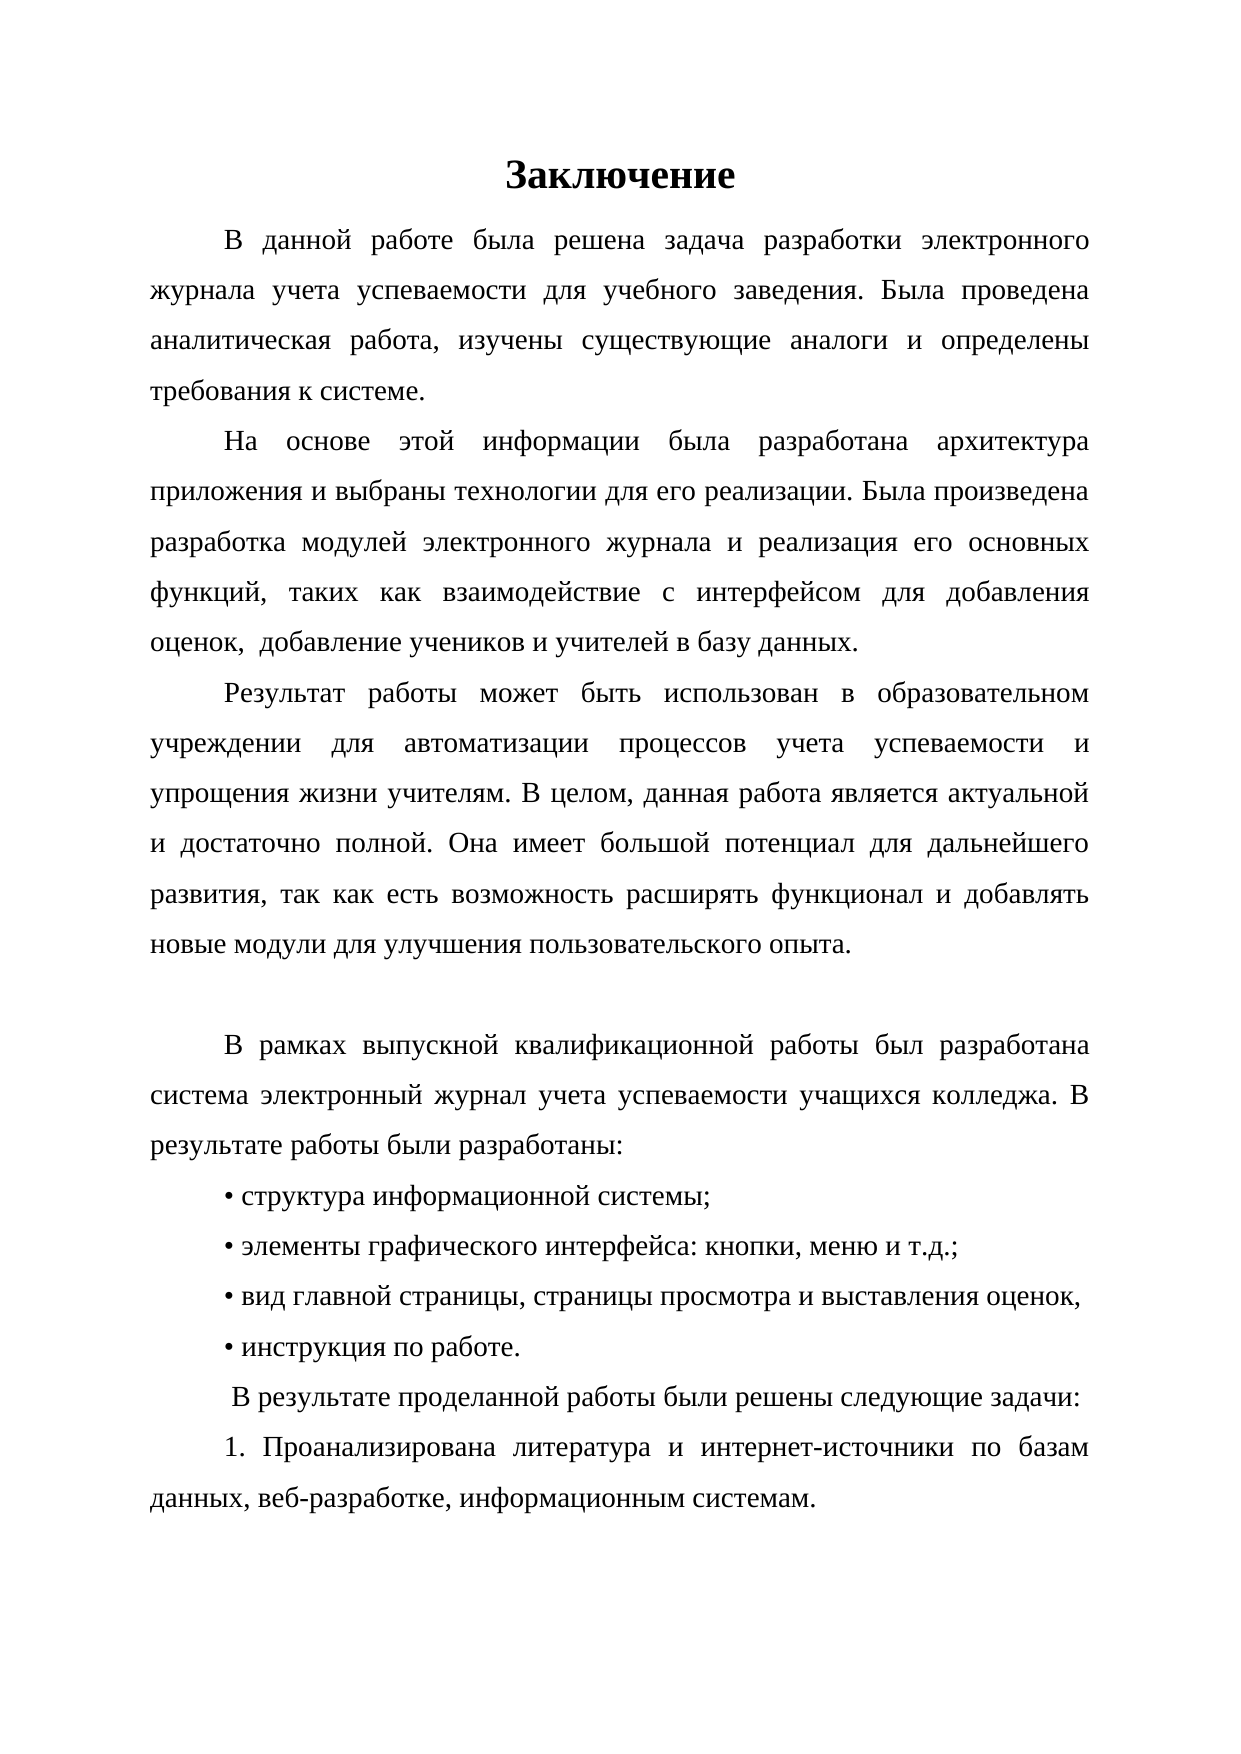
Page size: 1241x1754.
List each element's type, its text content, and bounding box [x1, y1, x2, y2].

text В результате проделанной работы были решены следующие задачи: [150, 1379, 1090, 1413]
text В рамках выпускной квалификационной работы был разработана система электронный журнал учета успеваемости учащихся колледжа. В результате работы были разработаны: [150, 1027, 1090, 1161]
text • структура информационной системы; [150, 1178, 1090, 1211]
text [150, 150, 1090, 198]
text • инструкция по работе. [150, 1329, 1090, 1362]
text 1. Проанализирована литература и интернет-источники по базам данных, веб-разработке, информационным системам. [150, 1429, 1090, 1513]
text Результат работы может быть использован в образовательном учреждении для автоматизации процессов учета успеваемости и упрощения жизни учителям. В целом, данная работа является актуальной и достаточно полной. Она имеет большой потенциал для дальнейшего развития, так как есть возможность расширять функционал и добавлять новые модули для улучшения пользовательского опыта. [150, 675, 1090, 960]
text • элементы графического интерфейса: кнопки, меню и т.д.; [150, 1228, 1090, 1262]
text • вид главной страницы, страницы просмотра и выставления оценок, [150, 1278, 1090, 1312]
text В данной работе была решена задача разработки электронного журнала учета успеваемости для учебного заведения. Была проведена аналитическая работа, изучены существующие аналоги и определены требования к системе. [150, 222, 1090, 406]
text На основе этой информации была разработана архитектура приложения и выбраны технологии для его реализации. Была произведена разработка модулей электронного журнала и реализация его основных функций, таких как взаимодействие с интерфейсом для добавления оценок, добавление учеников и учителей в базу данных. [150, 423, 1090, 658]
